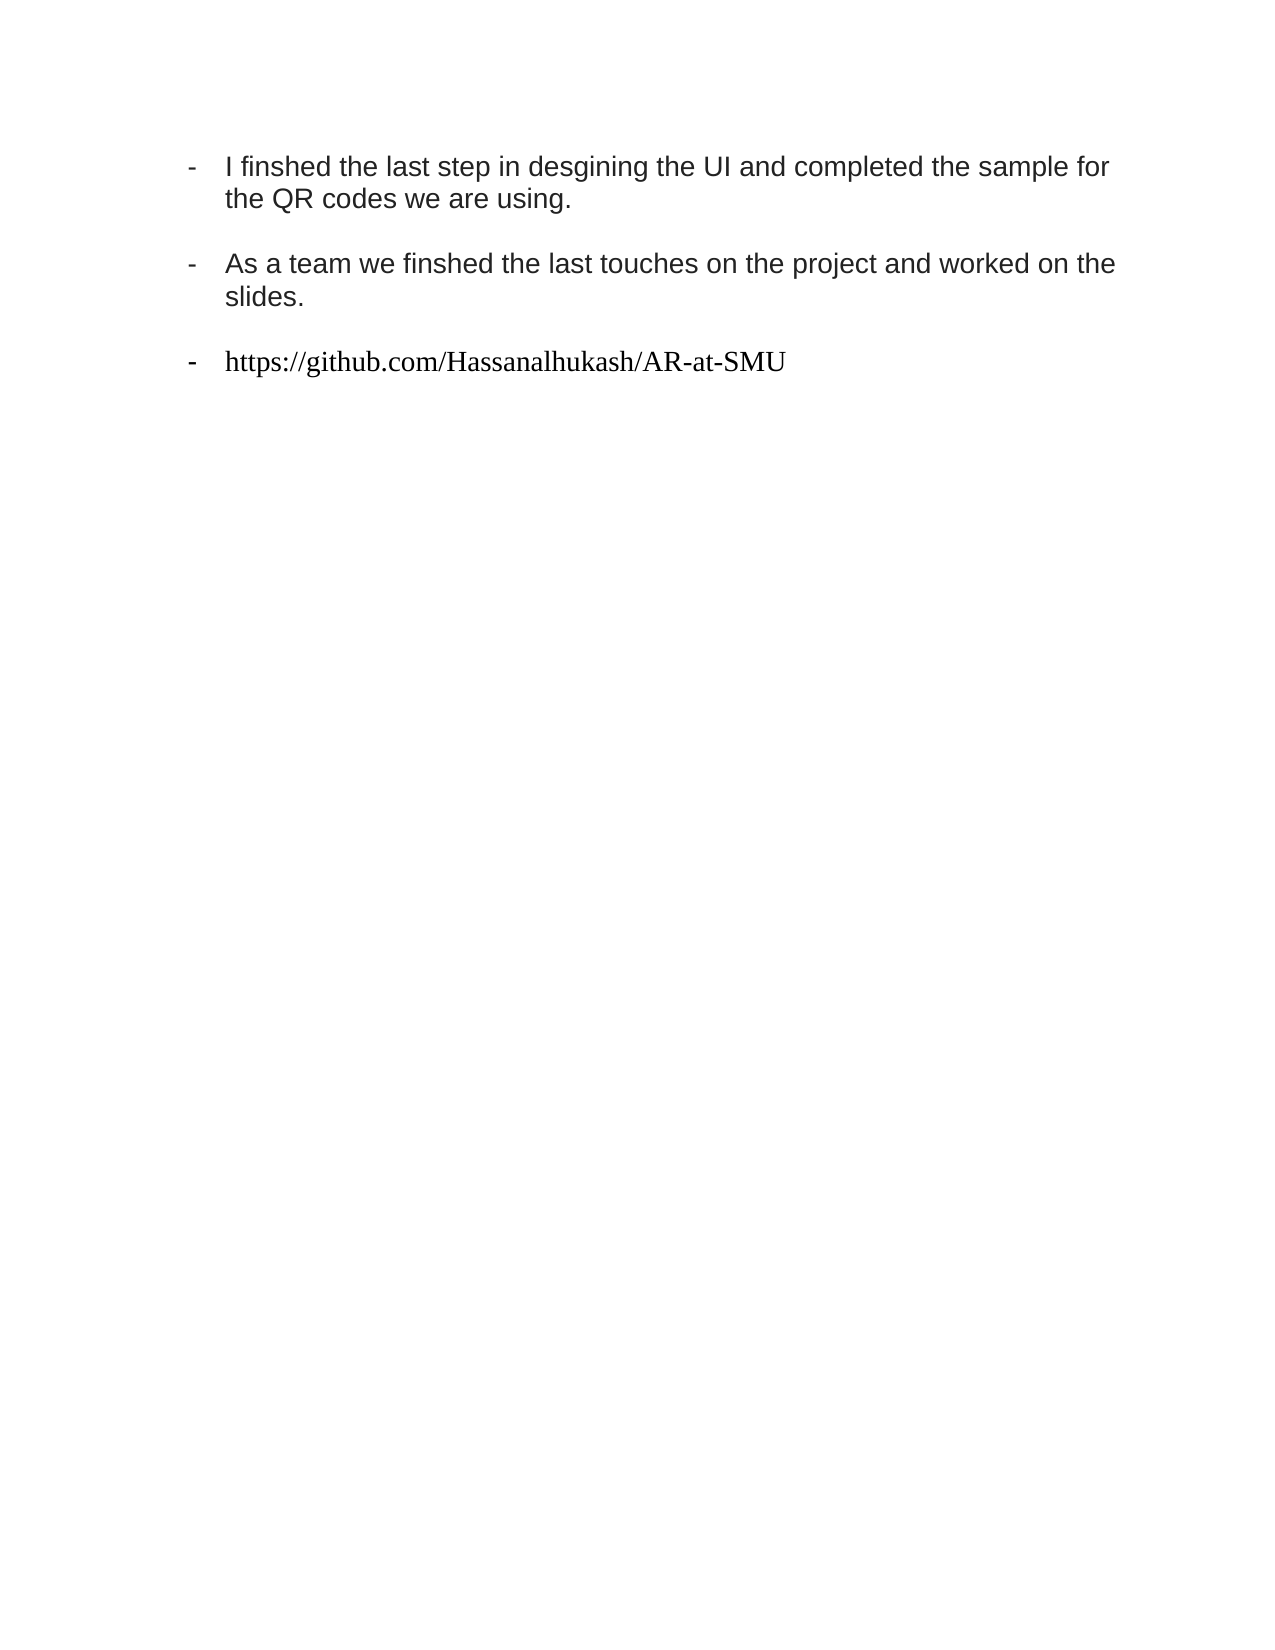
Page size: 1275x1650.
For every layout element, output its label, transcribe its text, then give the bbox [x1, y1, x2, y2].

list I finshed the last step in desgining the UI and completed the sample for the QR codes we are using. [187, 150, 1125, 215]
list As a team we finshed the last touches on the project and worked on the slides. [187, 247, 1125, 312]
list https://github.com/Hassanalhukash/AR-at-SMU [187, 344, 1125, 378]
